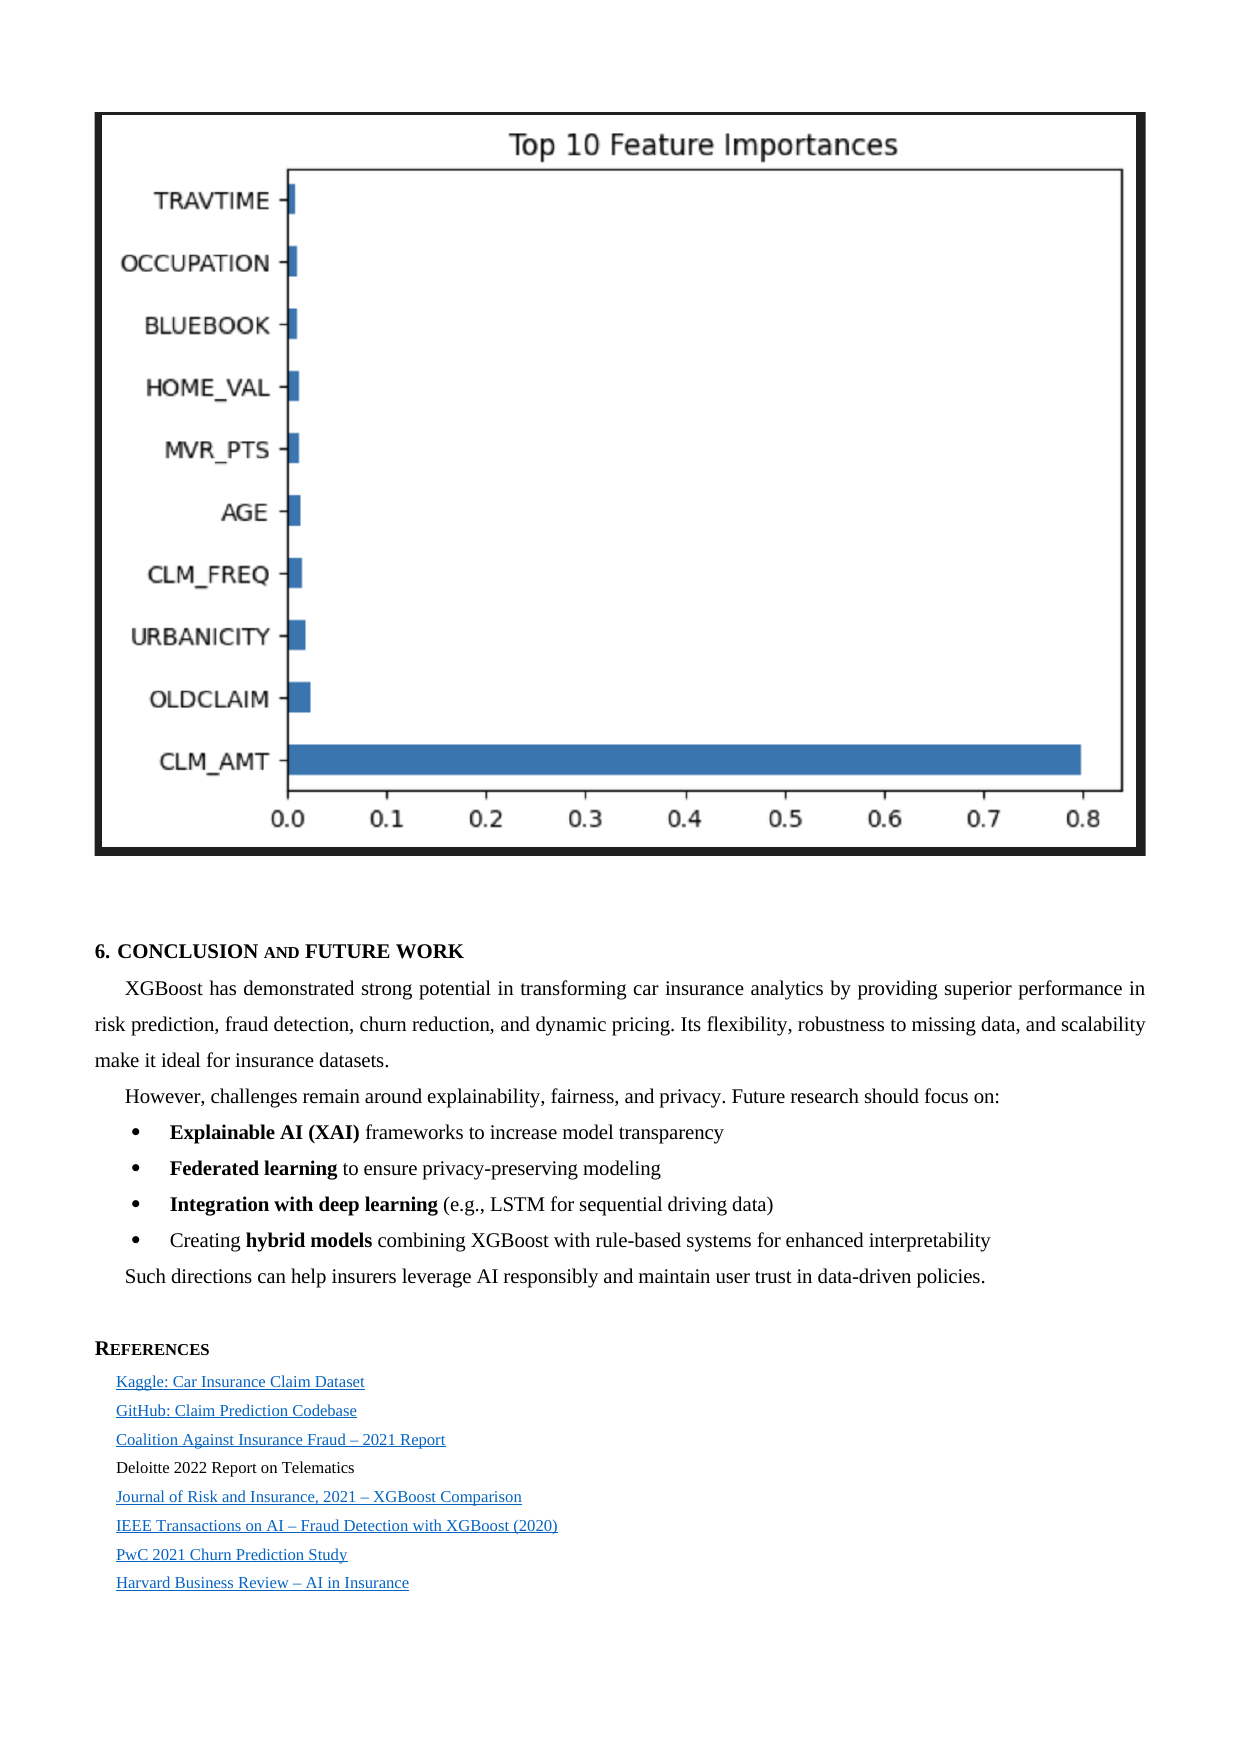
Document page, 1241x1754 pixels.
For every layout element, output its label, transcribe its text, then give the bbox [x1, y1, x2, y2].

list Federated learning to ensure privacy-preserving modeling [132, 1156, 1146, 1180]
text  Kaggle: Car Insurance Claim Dataset [94, 1372, 1146, 1391]
text  IEEE Transactions on AI – Fraud Detection with XGBoost (2020) [94, 1516, 1146, 1535]
text  PwC 2021 Churn Prediction Study [94, 1544, 1146, 1563]
text  Journal of Risk and Insurance, 2021 – XGBoost Comparison [94, 1487, 1146, 1506]
subtitle References [94, 1336, 1146, 1360]
list Integration with deep learning (e.g., LSTM for sequential driving data) [132, 1192, 1146, 1216]
text  Coalition Against Insurance Fraud – 2021 Report [94, 1429, 1146, 1448]
list Creating hybrid models combining XGBoost with rule-based systems for enhanced interpretability [132, 1228, 1146, 1252]
text  Deloitte 2022 Report on Telematics [94, 1458, 1146, 1477]
list Explainable AI (XAI) frameworks to increase model transparency [132, 1119, 1146, 1144]
text However, challenges remain around explainability, fairness, and privacy. Future research should focus on: [94, 1083, 1146, 1108]
subtitle CONCLUSION and FUTURE WORK [94, 939, 1146, 963]
text Such directions can help insurers leverage AI responsibly and maintain user trust in data-driven policies. [94, 1264, 1146, 1288]
picture [94, 112, 1146, 856]
text XGBoost has demonstrated strong potential in transforming car insurance analytics by providing superior performance in risk prediction, fraud detection, churn reduction, and dynamic pricing. Its flexibility, robustness to missing data, and scalability make it ideal for insurance datasets. [94, 975, 1146, 1072]
text  GitHub: Claim Prediction Codebase [94, 1401, 1146, 1420]
text  Harvard Business Review – AI in Insurance [94, 1573, 1146, 1592]
